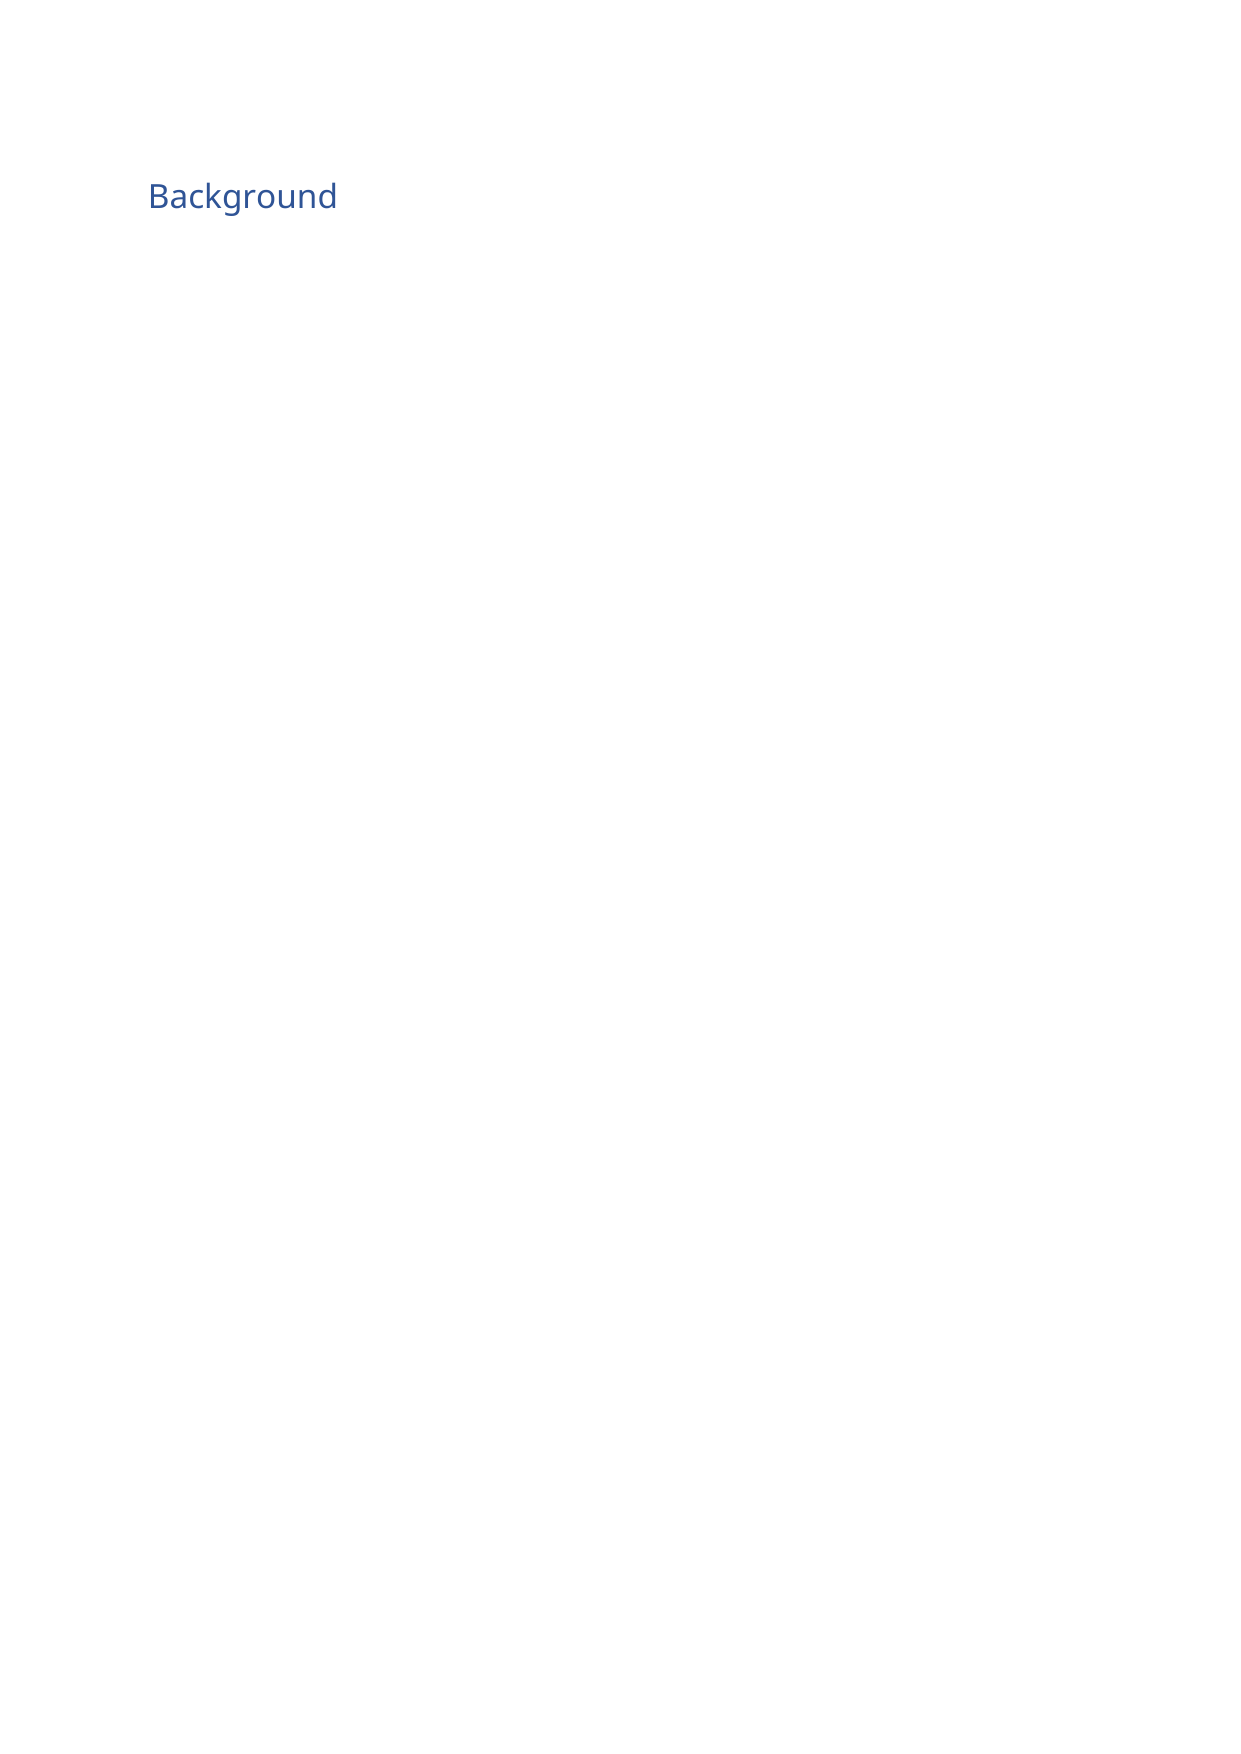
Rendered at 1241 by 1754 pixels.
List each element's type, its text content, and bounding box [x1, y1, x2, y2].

subtitle Background [148, 173, 1093, 218]
